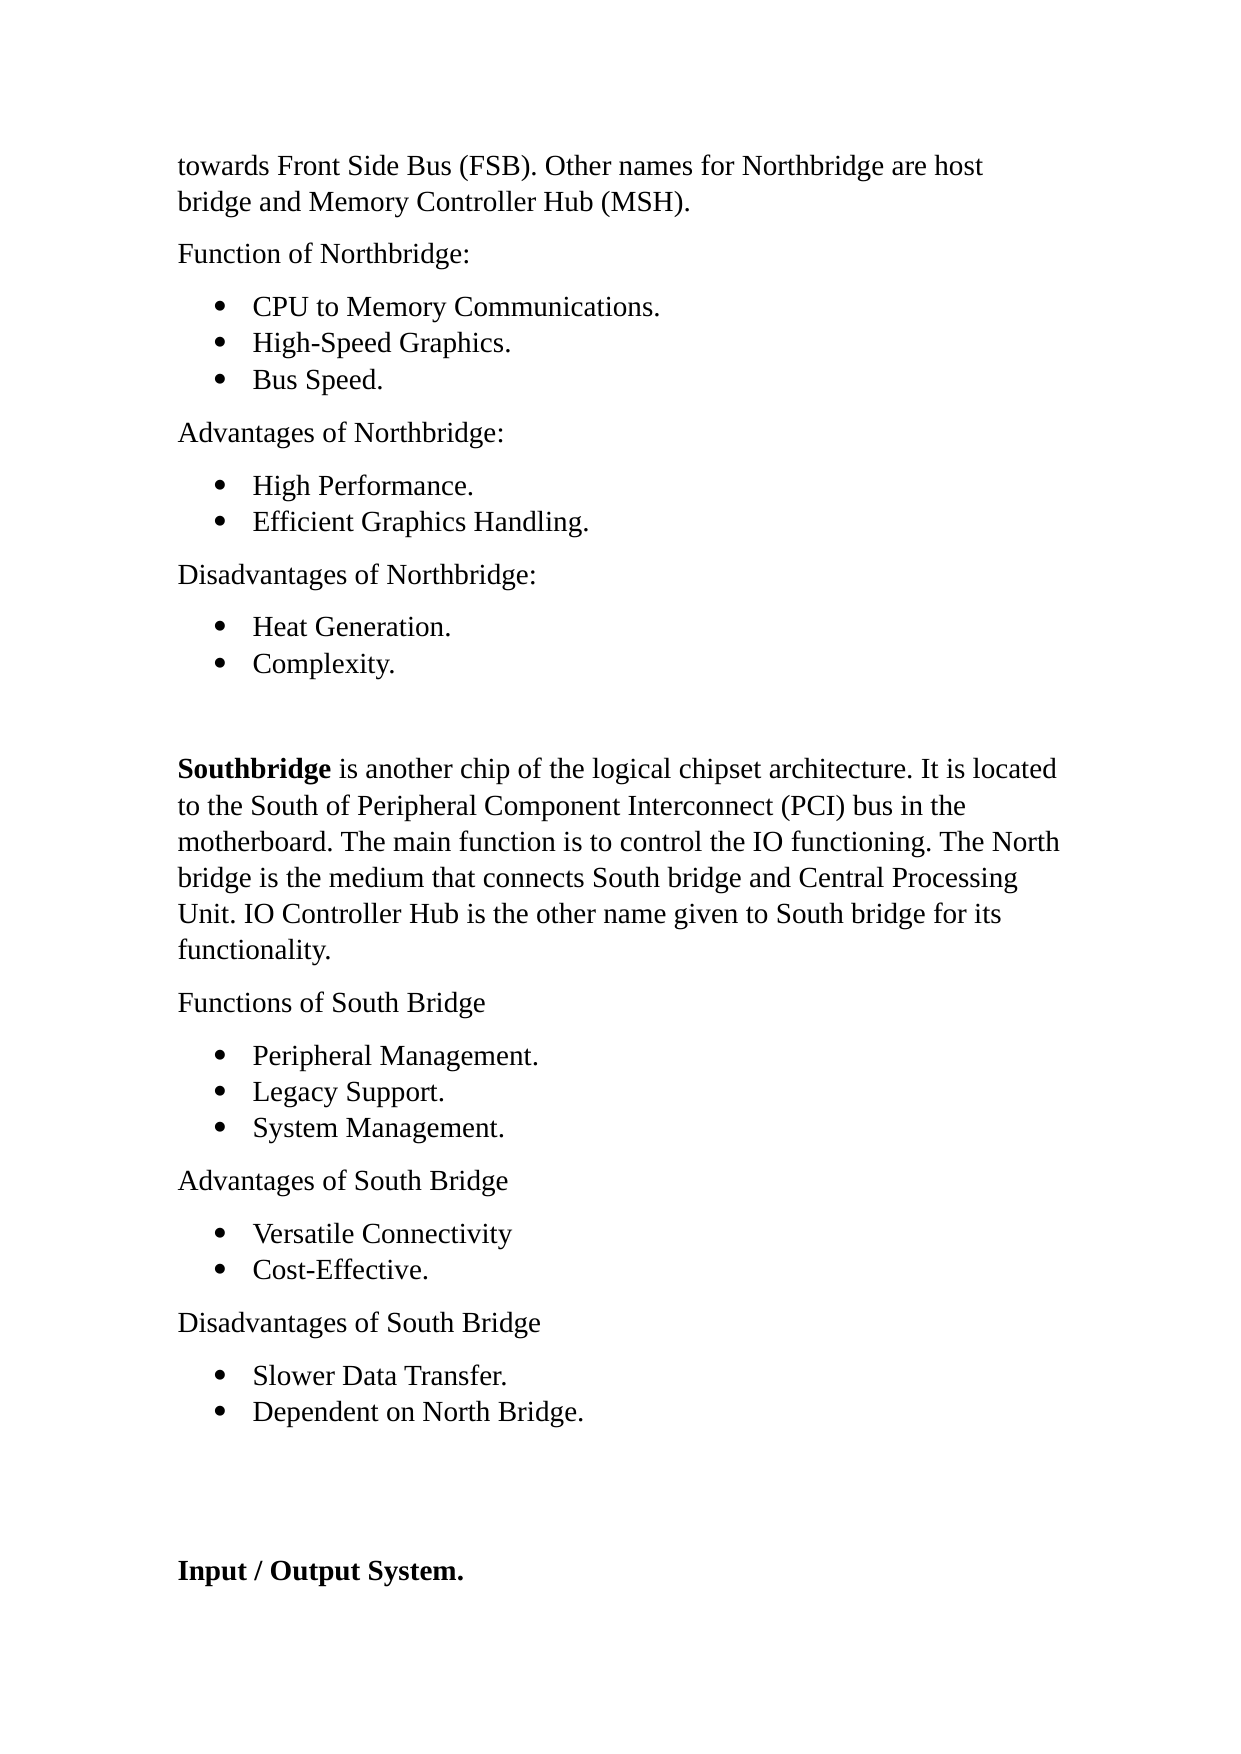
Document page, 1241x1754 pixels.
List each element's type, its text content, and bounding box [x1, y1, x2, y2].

list Slower Data Transfer. [215, 1358, 1063, 1392]
list Legacy Support. [215, 1074, 1063, 1108]
list High-Speed Graphics. [215, 326, 1063, 359]
list CPU to Memory Communications. [215, 289, 1063, 323]
list Efficient Graphics Handling. [215, 504, 1063, 537]
list Heat Generation. [215, 609, 1063, 643]
list Dependent on North Bridge. [215, 1394, 1063, 1428]
list Cost-Effective. [215, 1252, 1063, 1286]
list Complexity. [215, 646, 1063, 679]
text Functions of South Bridge [177, 985, 1063, 1019]
text Disadvantages of Northbridge: [177, 557, 1063, 590]
text Advantages of Northbridge: [177, 415, 1063, 448]
list Bus Speed. [215, 362, 1063, 396]
list High Performance. [215, 468, 1063, 501]
text Advantages of South Bridge [177, 1163, 1063, 1197]
text Function of Northbridge: [177, 237, 1063, 270]
list Peripheral Management. [215, 1038, 1063, 1072]
text Input / Output System. [177, 1553, 1063, 1586]
text Southbridge is another chip of the logical chipset architecture. It is located to the South of Peripheral Component Interconnect (PCI) bus in the motherboard. The main function is to control the IO functioning. The North bridge is the medium that connects South bridge and Central Processing Unit. IO Controller Hub is the other name given to South bridge for its functionality. [177, 752, 1063, 966]
list Versatile Connectivity [215, 1216, 1063, 1250]
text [177, 148, 1063, 217]
list System Management. [215, 1110, 1063, 1144]
text Disadvantages of South Bridge [177, 1305, 1063, 1339]
